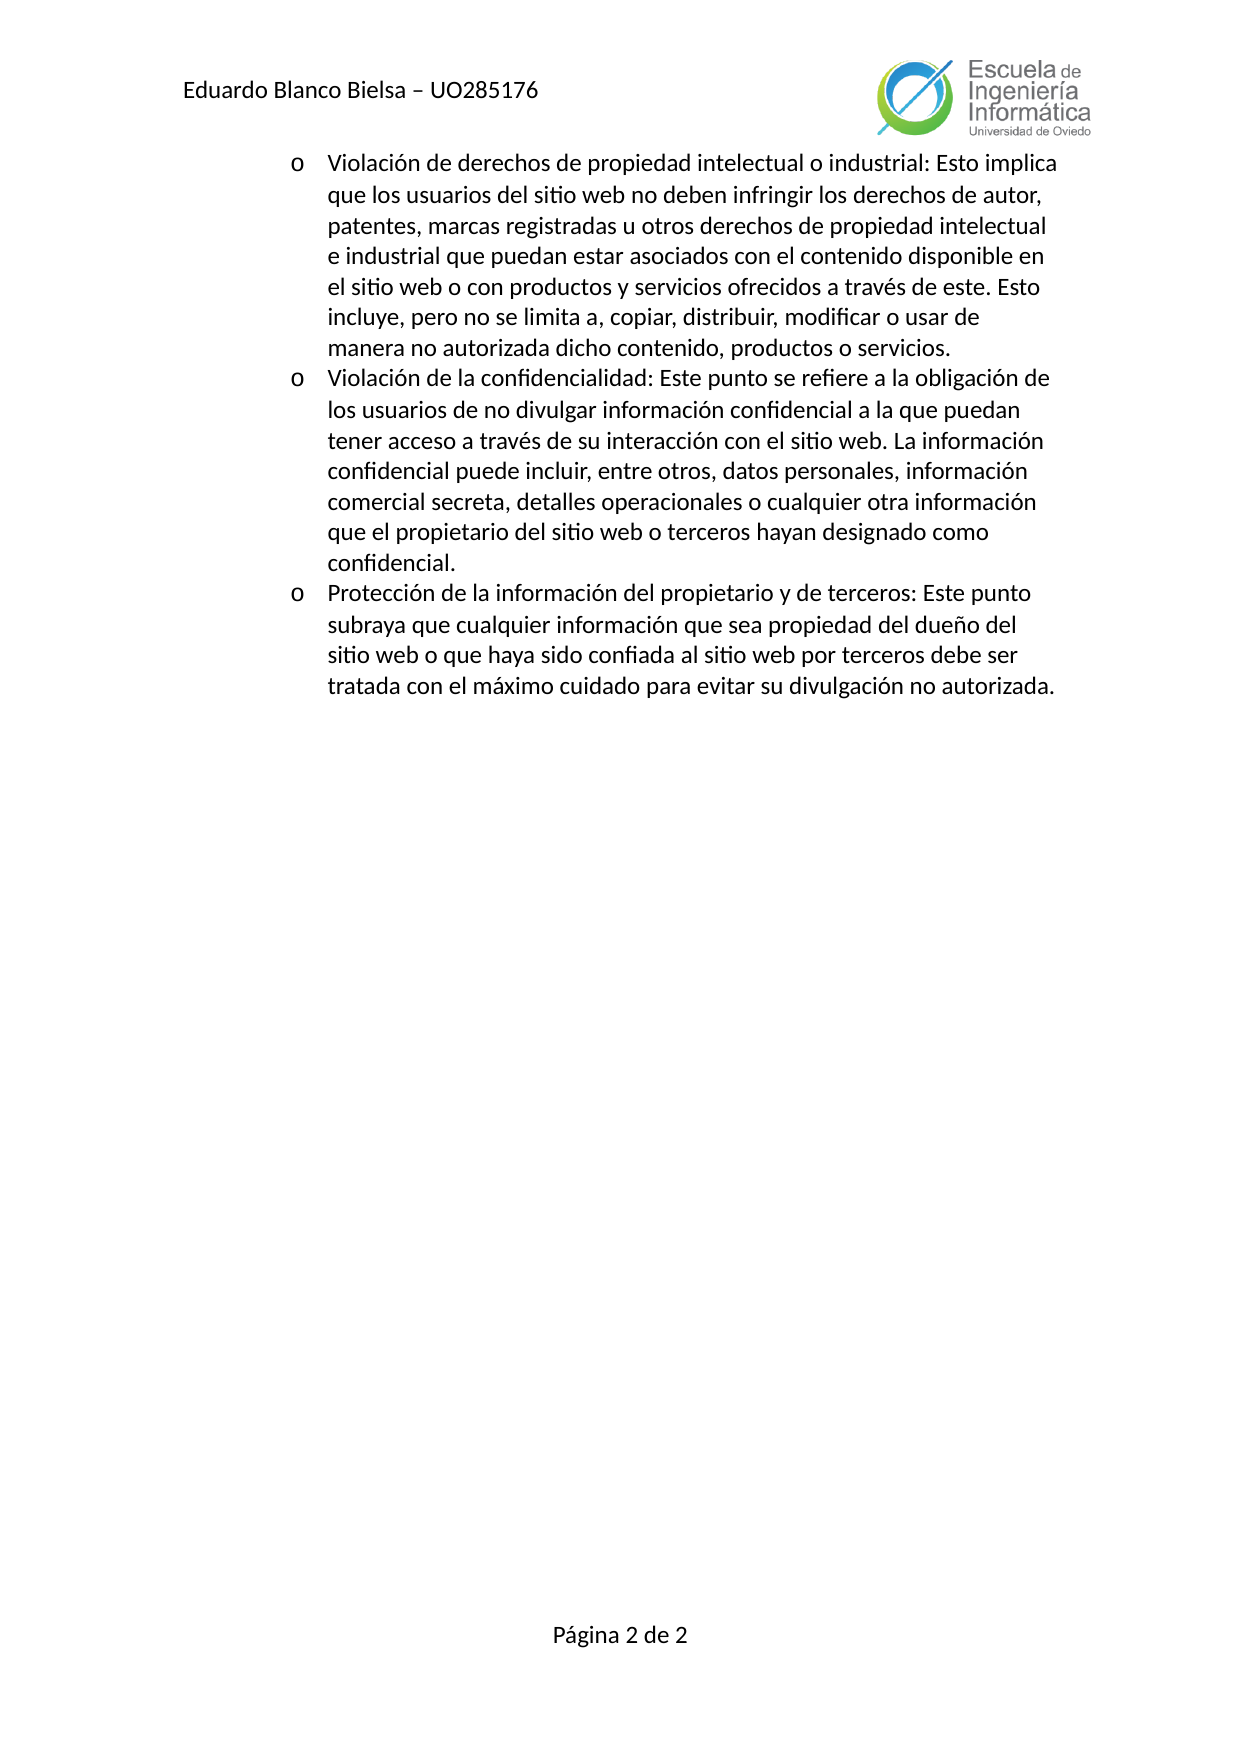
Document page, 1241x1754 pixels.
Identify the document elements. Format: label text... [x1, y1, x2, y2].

list Violación de la confidencialidad: Este punto se refiere a la obligación de los usuarios de no divulgar información confidencial a la que puedan tener acceso a través de su interacción con el sitio web. La información confidencial puede incluir, entre otros, datos personales, información comercial secreta, detalles operacionales o cualquier otra información que el propietario del sitio web o terceros hayan designado como confidencial. [290, 362, 1063, 577]
list Violación de derechos de propiedad intelectual o industrial: Esto implica que los usuarios del sitio web no deben infringir los derechos de autor, patentes, marcas registradas u otros derechos de propiedad intelectual e industrial que puedan estar asociados con el contenido disponible en el sitio web o con productos y servicios ofrecidos a través de este. Esto incluye, pero no se limita a, copiar, distribuir, modificar o usar de manera no autorizada dicho contenido, productos o servicios. [290, 148, 1063, 362]
picture [872, 40, 1102, 155]
list Protección de la información del propietario y de terceros: Este punto subraya que cualquier información que sea propiedad del dueño del sitio web o que haya sido confiada al sitio web por terceros debe ser tratada con el máximo cuidado para evitar su divulgación no autorizada. [290, 577, 1063, 701]
